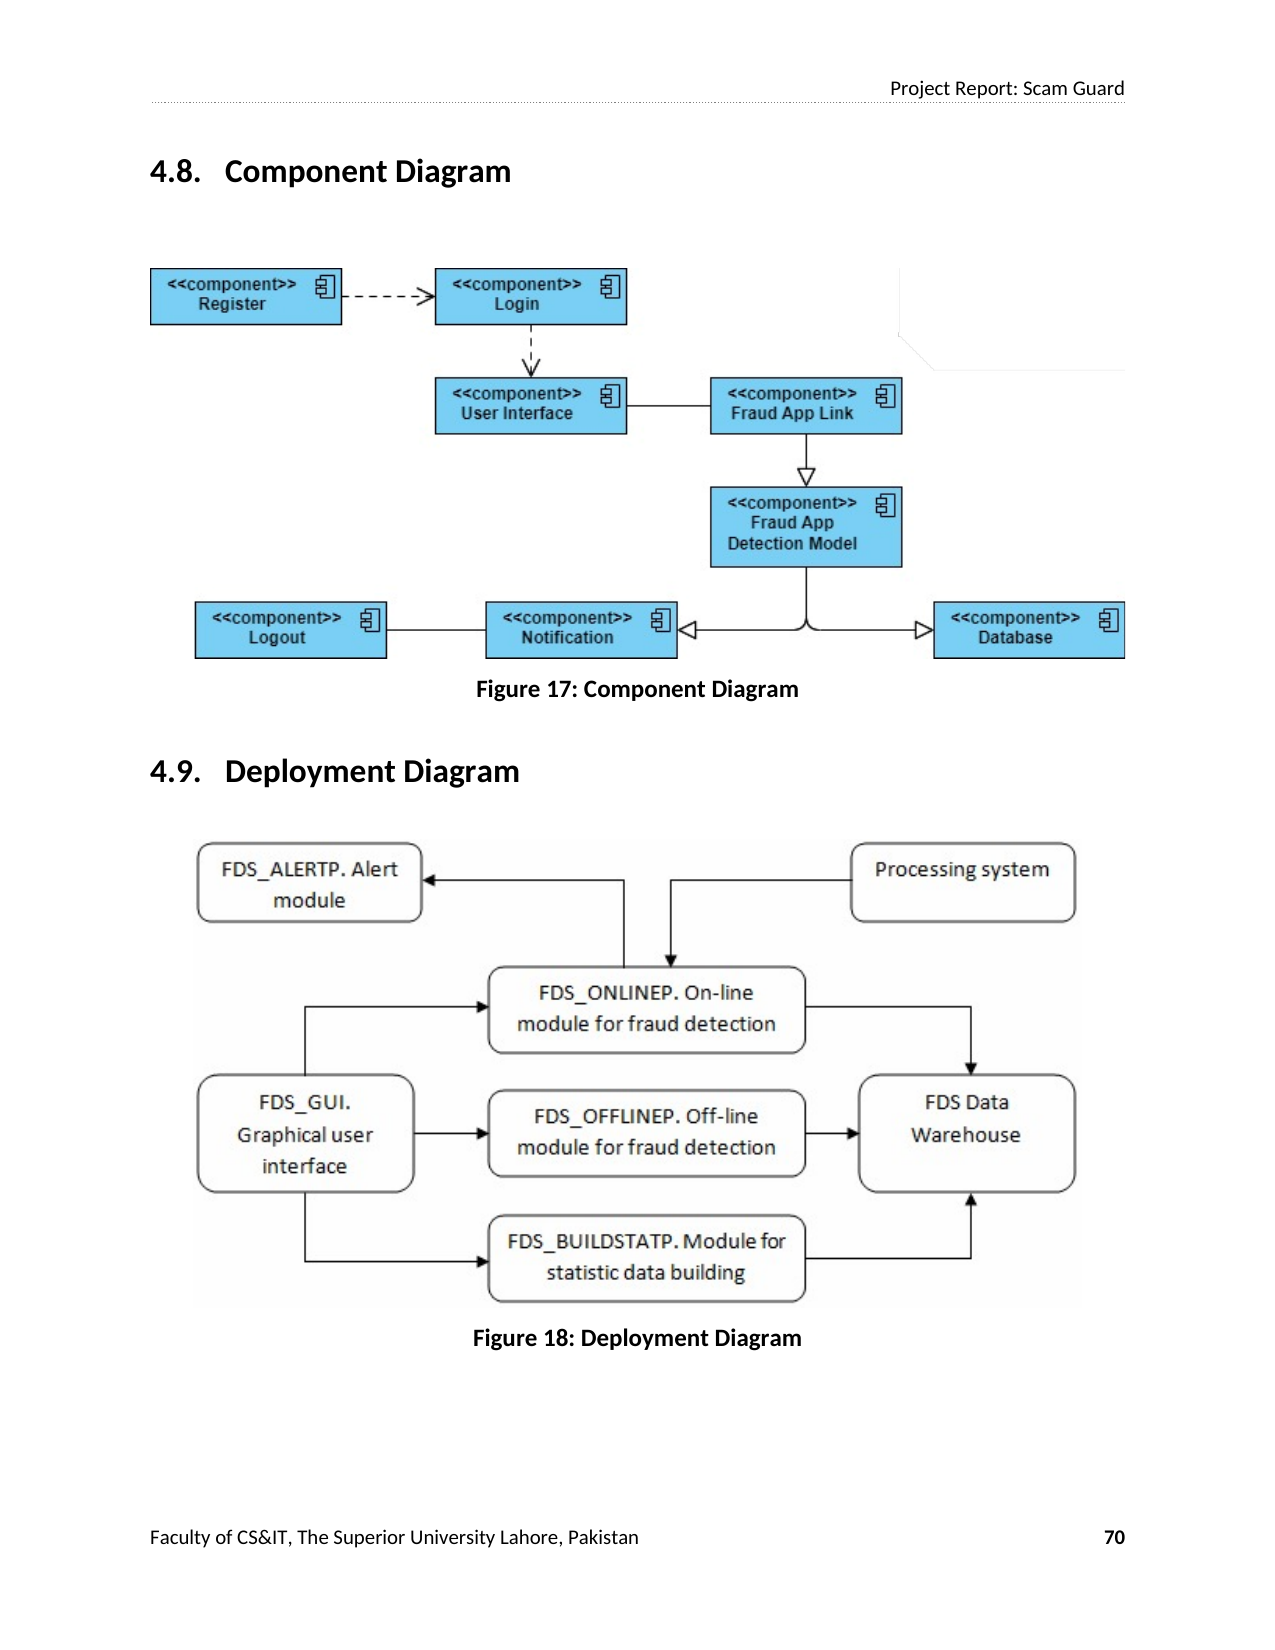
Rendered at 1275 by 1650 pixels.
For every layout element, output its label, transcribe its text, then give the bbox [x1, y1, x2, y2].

picture [150, 268, 1125, 659]
text Figure 18: Deployment Diagram [150, 1322, 1125, 1352]
text Figure 17: Component Diagram [150, 673, 1125, 704]
subtitle Component Diagram [150, 150, 1125, 191]
subtitle Deployment Diagram [150, 750, 1125, 790]
picture [192, 839, 1083, 1308]
